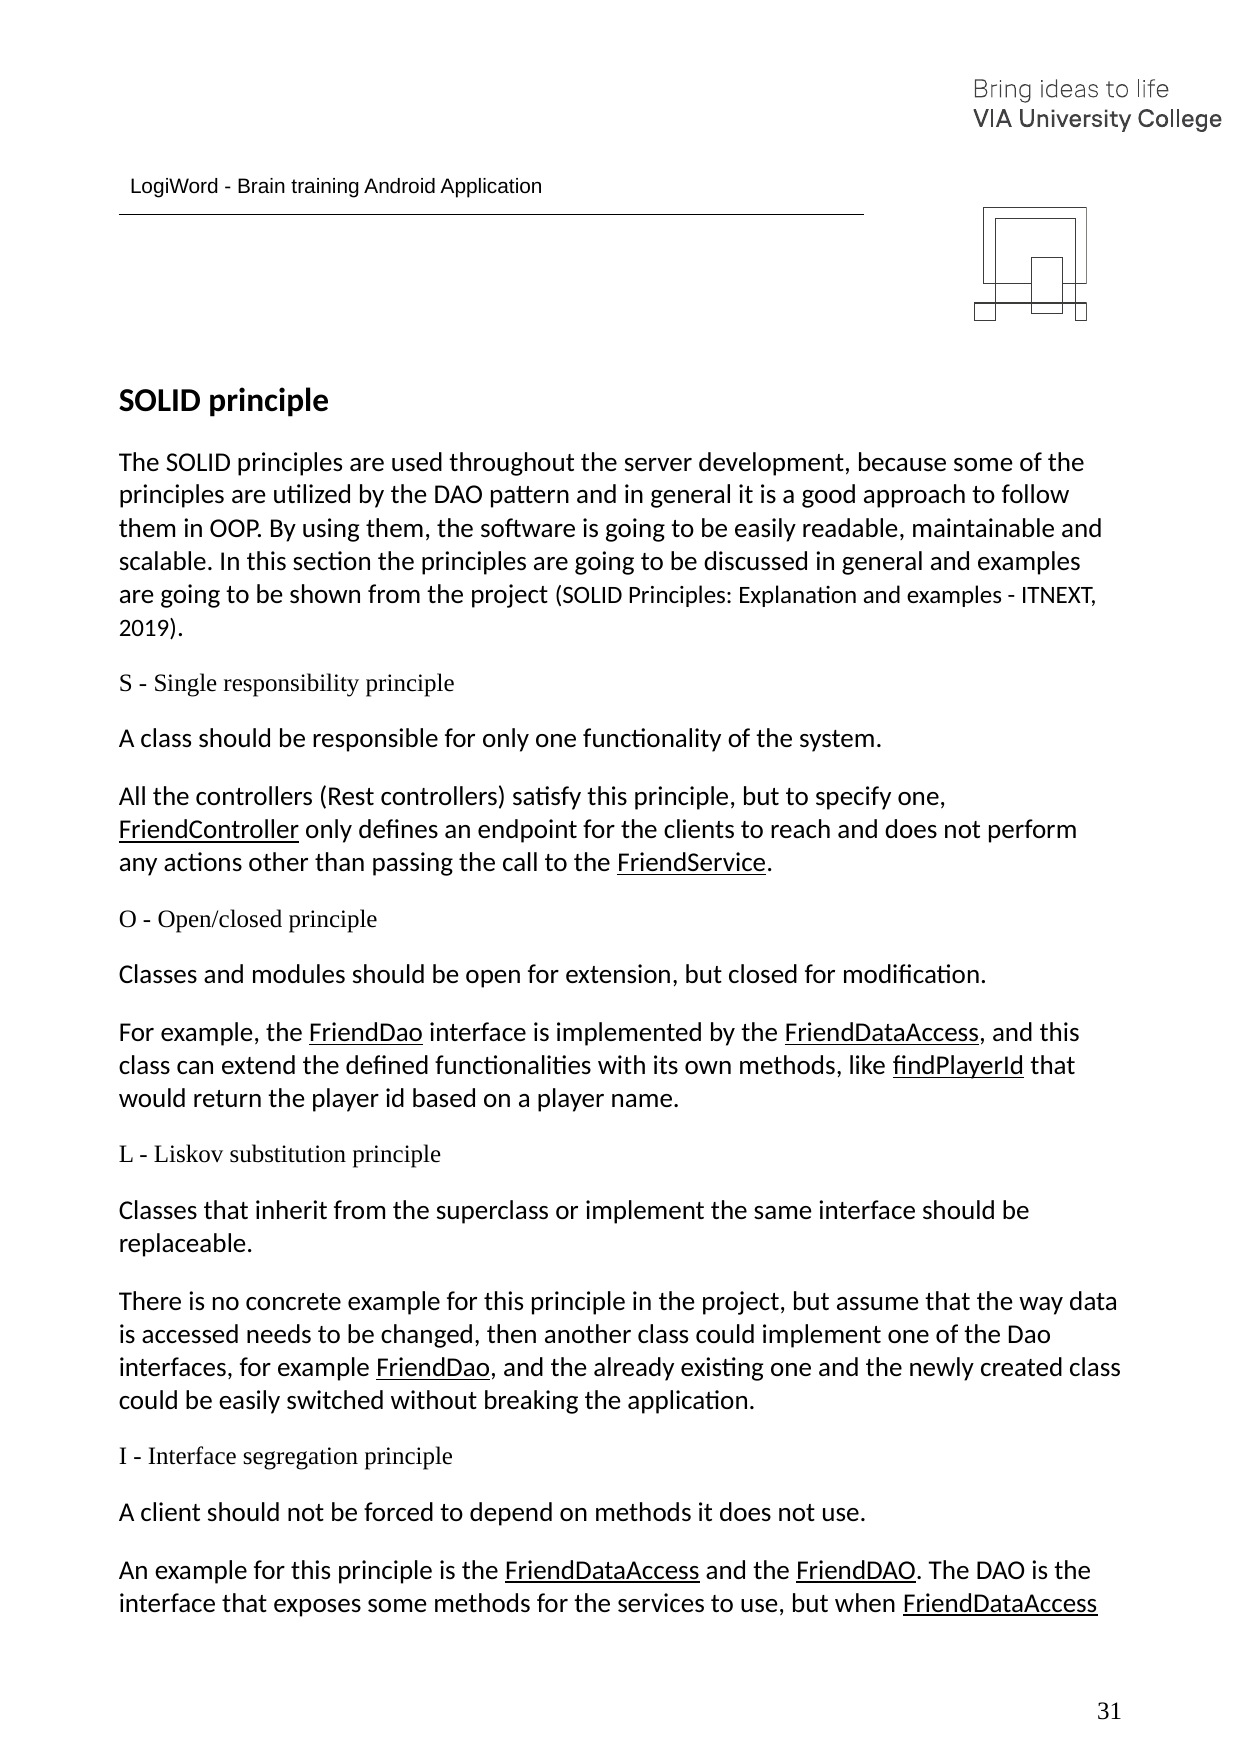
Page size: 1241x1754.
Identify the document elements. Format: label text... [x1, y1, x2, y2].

text All the controllers (Rest controllers) satisfy this principle, but to specify one, FriendController only defines an endpoint for the clients to reach and does not perform any actions other than passing the call to the FriendService. [118, 779, 1122, 879]
text For example, the FriendDao interface is implemented by the FriendDataAccess, and this class can extend the defined functionalities with its own methods, like findPlayerId that would return the player id based on a player name. [118, 1015, 1122, 1114]
text A class should be responsible for only one functionality of the system. [118, 722, 1122, 754]
text The SOLID principles are used throughout the server development, because some of the principles are utilized by the DAO pattern and in general it is a good approach to follow them in OOP. By using them, the software is going to be easily readable, maintainable and scalable. In this section the principles are going to be discussed in general and examples are going to be shown from the project (SOLID Principles: Explanation and examples - ITNEXT, 2019). [118, 445, 1122, 643]
text SOLID principle [118, 379, 1122, 420]
text Classes and modules should be open for extension, but closed for modification. [118, 957, 1122, 990]
text There is no concrete example for this principle in the project, but assume that the way data is accessed needs to be changed, then another class could implement one of the Dao interfaces, for example FriendDao, and the already existing one and the newly created class could be easily switched without breaking the application. [118, 1284, 1122, 1416]
text A client should not be forced to depend on methods it does not use. [118, 1495, 1122, 1528]
text Classes that inherit from the superclass or implement the same interface should be replaceable. [118, 1193, 1122, 1259]
